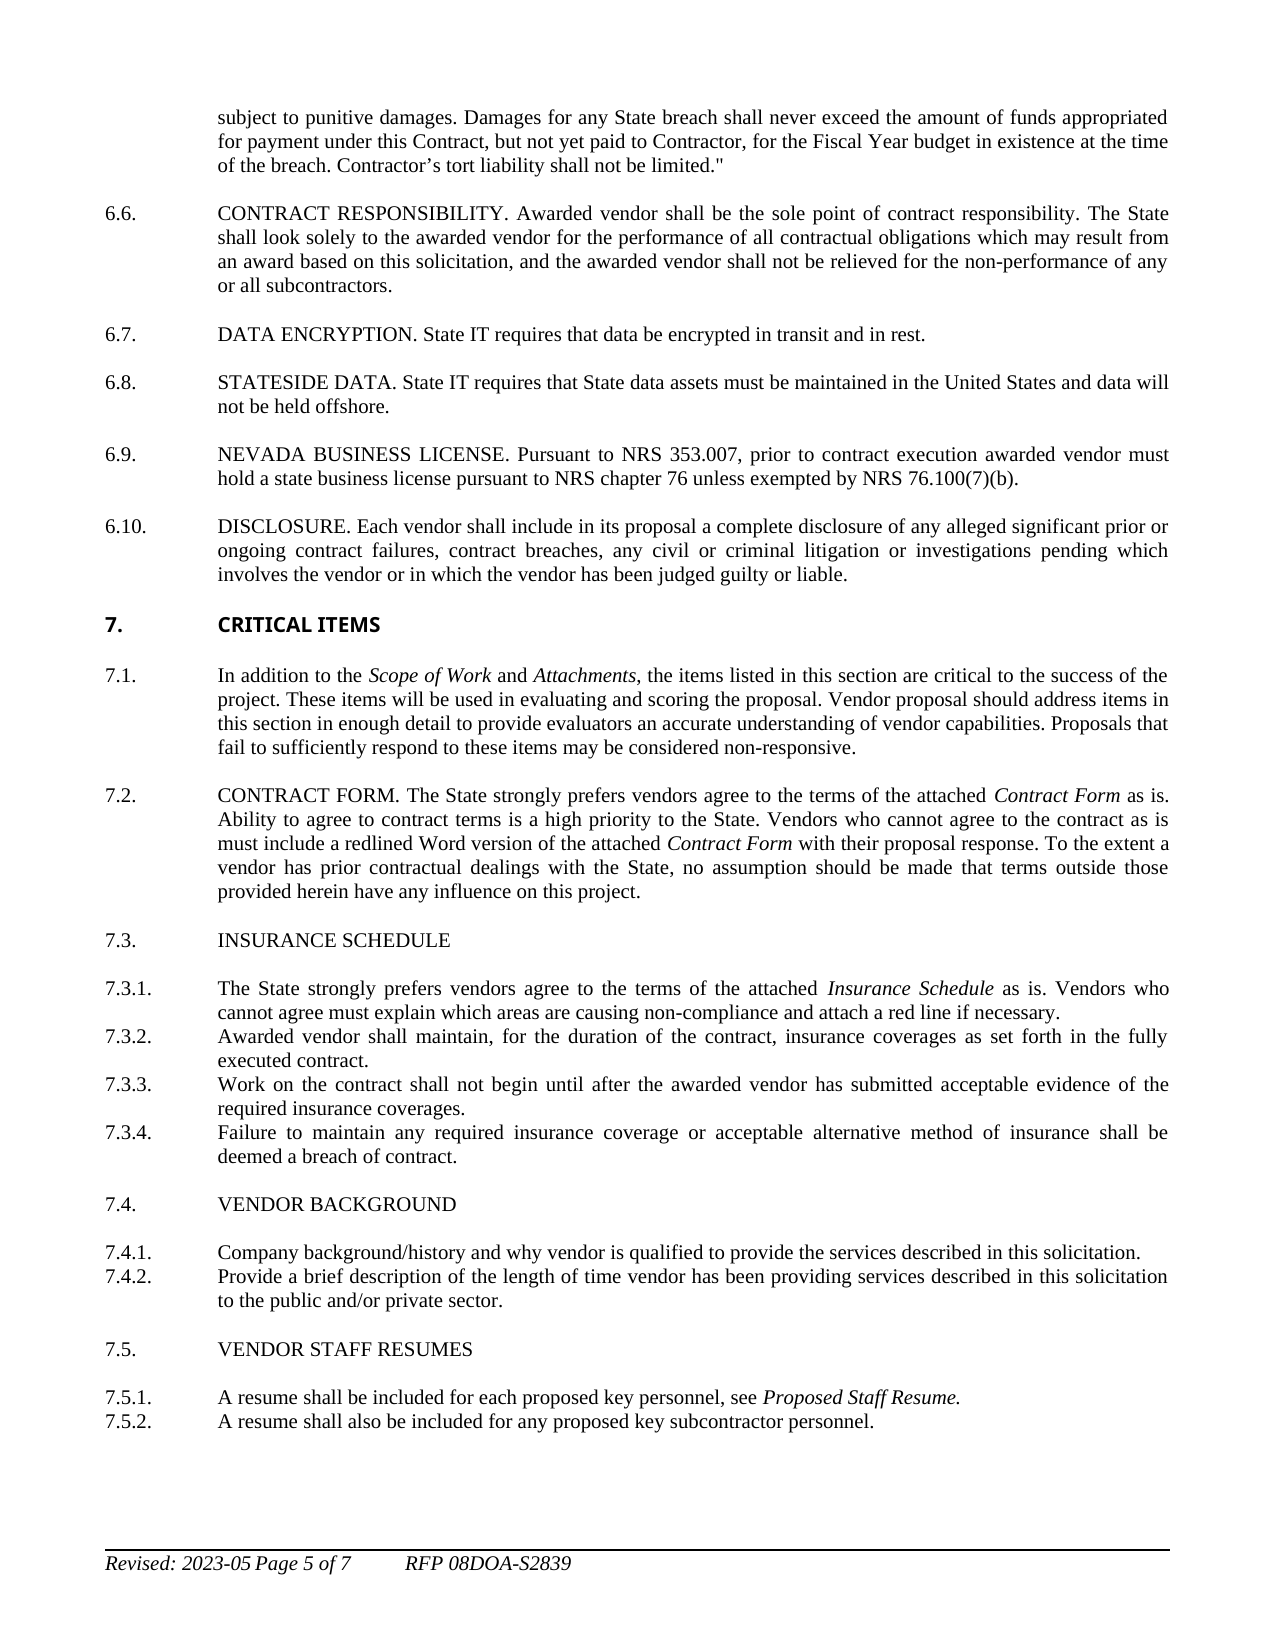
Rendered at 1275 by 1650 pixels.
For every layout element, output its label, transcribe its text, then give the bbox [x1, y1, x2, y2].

subtitle VENDOR STAFF RESUMES [105, 1337, 1170, 1361]
subtitle DISCLOSURE. Each vendor shall include in its proposal a complete disclosure of any alleged significant prior or ongoing contract failures, contract breaches, any civil or criminal litigation or investigations pending which involves the vendor or in which the vendor has been judged guilty or liable. [105, 514, 1170, 586]
subtitle In addition to the Scope of Work and Attachments, the items listed in this section are critical to the success of the project. These items will be used in evaluating and scoring the proposal. Vendor proposal should address items in this section in enough detail to provide evaluators an accurate understanding of vendor capabilities. Proposals that fail to sufficiently respond to these items may be considered non-responsive. [105, 663, 1170, 759]
subtitle A resume shall be included for each proposed key personnel, see Proposed Staff Resume. [105, 1385, 1170, 1409]
subtitle DATA ENCRYPTION. State IT requires that data be encrypted in transit and in rest. [105, 322, 1170, 346]
subtitle NEVADA BUSINESS LICENSE. Pursuant to NRS 353.007, prior to contract execution awarded vendor must hold a state business license pursuant to NRS chapter 76 unless exempted by NRS 76.100(7)(b). [105, 442, 1170, 490]
subtitle A resume shall also be included for any proposed key subcontractor personnel. [105, 1409, 1170, 1433]
subtitle CONTRACT RESPONSIBILITY. Awarded vendor shall be the sole point of contract responsibility. The State shall look solely to the awarded vendor for the performance of all contractual obligations which may result from an award based on this solicitation, and the awarded vendor shall not be relieved for the non-performance of any or all subcontractors. [105, 201, 1170, 297]
subtitle STATESIDE DATA. State IT requires that State data assets must be maintained in the United States and data will not be held offshore. [105, 370, 1170, 418]
subtitle Company background/history and why vendor is qualified to provide the services described in this solicitation. [105, 1240, 1170, 1264]
subtitle Provide a brief description of the length of time vendor has been providing services described in this solicitation to the public and/or private sector. [105, 1264, 1170, 1312]
subtitle CONTRACT FORM. The State strongly prefers vendors agree to the terms of the attached Contract Form as is. Ability to agree to contract terms is a high priority to the State. Vendors who cannot agree to the contract as is must include a redlined Word version of the attached Contract Form with their proposal response. To the extent a vendor has prior contractual dealings with the State, no assumption should be made that terms outside those provided herein have any influence on this project. [105, 783, 1170, 903]
subtitle VENDOR BACKGROUND [105, 1192, 1170, 1216]
subtitle The State strongly prefers vendors agree to the terms of the attached Insurance Schedule as is. Vendors who cannot agree must explain which areas are causing non-compliance and attach a red line if necessary. [105, 976, 1170, 1024]
subtitle CRITICAL ITEMS [105, 610, 1170, 639]
subtitle Work on the contract shall not begin until after the awarded vendor has submitted acceptable evidence of the required insurance coverages. [105, 1072, 1170, 1120]
subtitle INSURANCE SCHEDULE [105, 927, 1170, 952]
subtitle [105, 105, 1170, 177]
subtitle Awarded vendor shall maintain, for the duration of the contract, insurance coverages as set forth in the fully executed contract. [105, 1024, 1170, 1072]
subtitle Failure to maintain any required insurance coverage or acceptable alternative method of insurance shall be deemed a breach of contract. [105, 1120, 1170, 1168]
